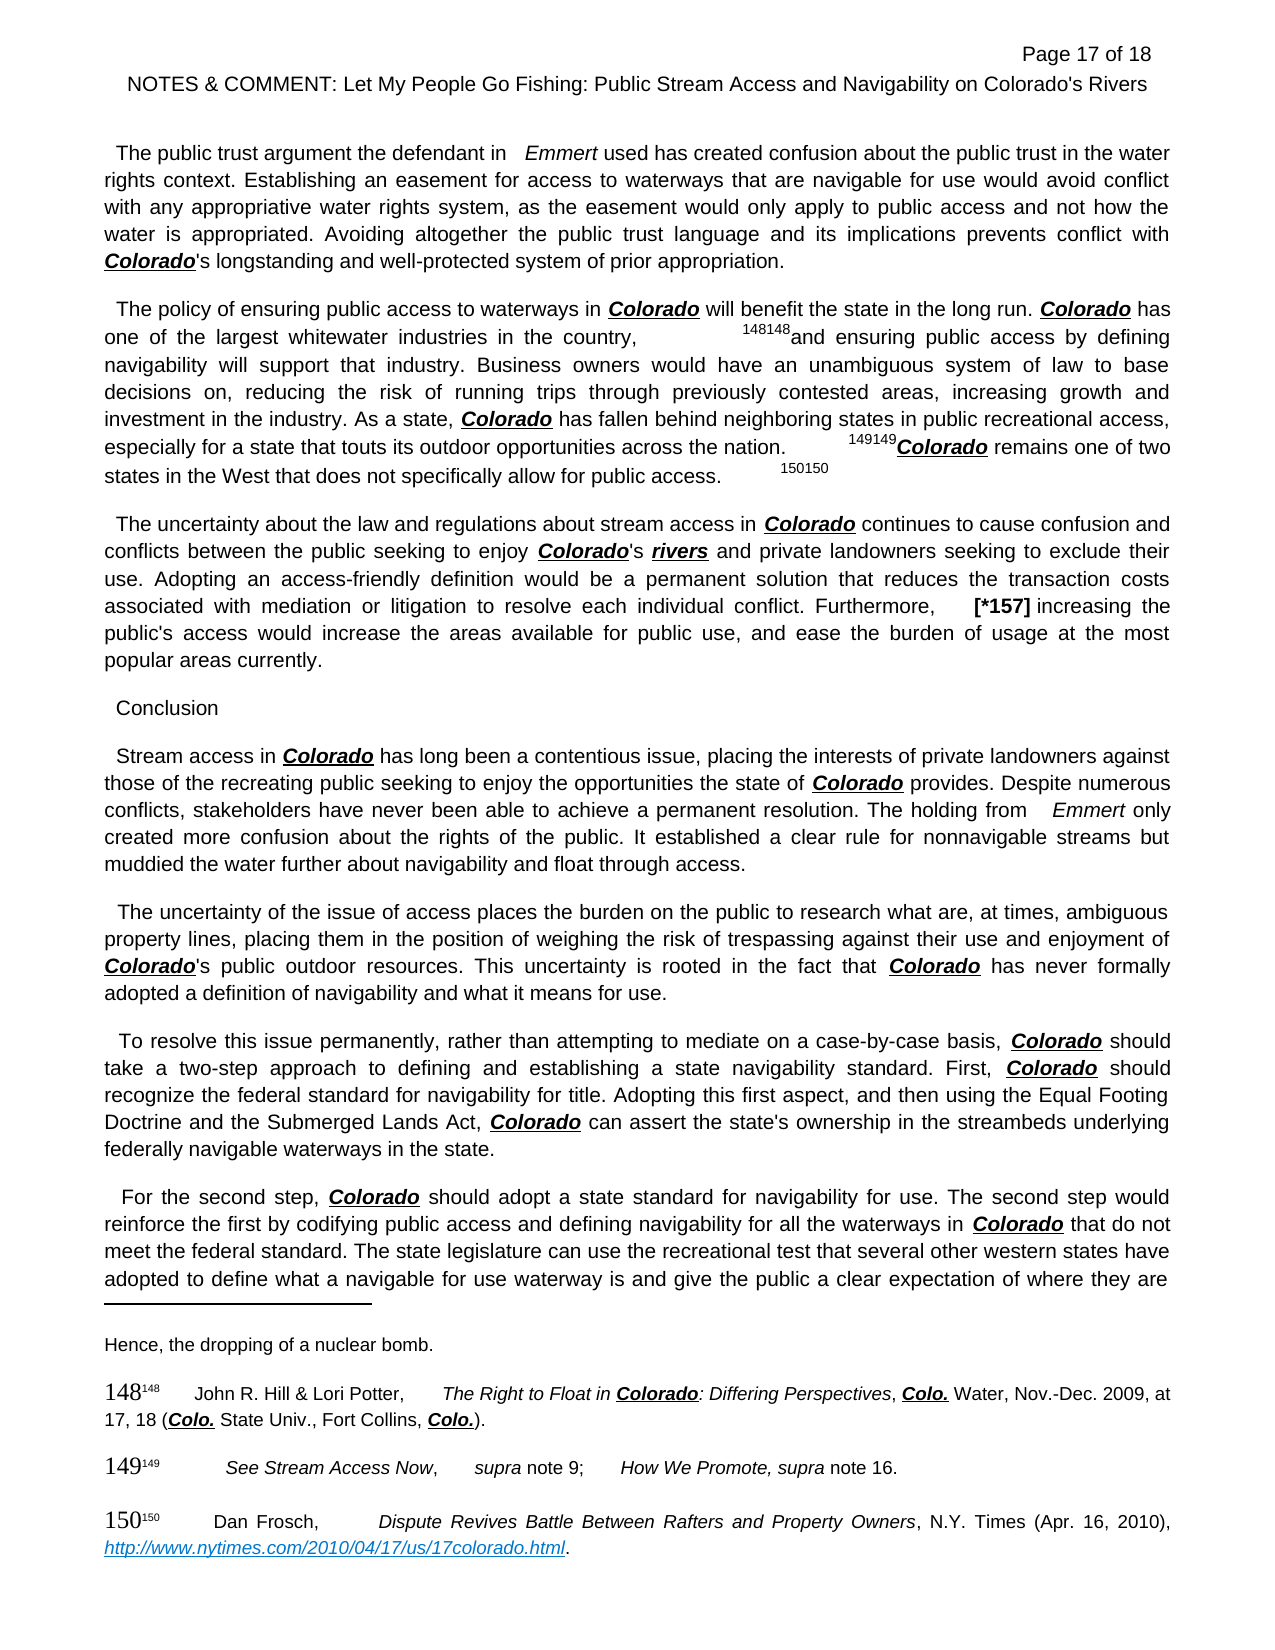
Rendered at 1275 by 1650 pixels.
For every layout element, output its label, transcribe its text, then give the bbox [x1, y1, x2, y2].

text Conclusion [104, 692, 1171, 719]
text The uncertainty of the issue of access places the burden on the public to research what are, at times, ambiguous property lines, placing them in the position of weighing the risk of trespassing against their use and enjoyment of Colorado's public outdoor resources. This uncertainty is rooted in the fact that Colorado has never formally adopted a definition of navigability and what it means for use. [104, 897, 1171, 1005]
text The policy of ensuring public access to waterways in Colorado will benefit the state in the long run. Colorado has one of the largest whitewater industries in the country, 148and ensuring public access by defining navigability will support that industry. Business owners would have an unambiguous system of law to base decisions on, reducing the risk of running trips through previously contested areas, increasing growth and investment in the industry. As a state, Colorado has fallen behind neighboring states in public recreational access, especially for a state that touts its outdoor opportunities across the nation. 149Colorado remains one of two states in the West that does not specifically allow for public access. 150 [104, 294, 1171, 488]
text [104, 1182, 1171, 1290]
text The public trust argument the defendant in Emmert used has created confusion about the public trust in the water rights context. Establishing an easement for access to waterways that are navigable for use would avoid conflict with any appropriative water rights system, as the easement would only apply to public access and not how the water is appropriated. Avoiding altogether the public trust language and its implications prevents conflict with Colorado's longstanding and well-protected system of prior appropriation. [104, 137, 1171, 273]
text The uncertainty about the law and regulations about stream access in Colorado continues to cause confusion and conflicts between the public seeking to enjoy Colorado's rivers and private landowners seeking to exclude their use. Adopting an access-friendly definition would be a permanent solution that reduces the transaction costs associated with mediation or litigation to resolve each individual conflict. Furthermore, [*157] increasing the public's access would increase the areas available for public use, and ease the burden of usage at the most popular areas currently. [104, 509, 1171, 672]
text Stream access in Colorado has long been a contentious issue, placing the interests of private landowners against those of the recreating public seeking to enjoy the opportunities the state of Colorado provides. Despite numerous conflicts, stakeholders have never been able to achieve a permanent resolution. The holding from Emmert only created more confusion about the rights of the public. It established a clear rule for nonnavigable streams but muddied the water further about navigability and float through access. [104, 740, 1171, 876]
text To resolve this issue permanently, rather than attempting to mediate on a case-by-case basis, Colorado should take a two-step approach to defining and establishing a state navigability standard. First, Colorado should recognize the federal standard for navigability for title. Adopting this first aspect, and then using the Equal Footing Doctrine and the Submerged Lands Act, Colorado can assert the state's ownership in the streambeds underlying federally navigable waterways in the state. [104, 1026, 1171, 1161]
